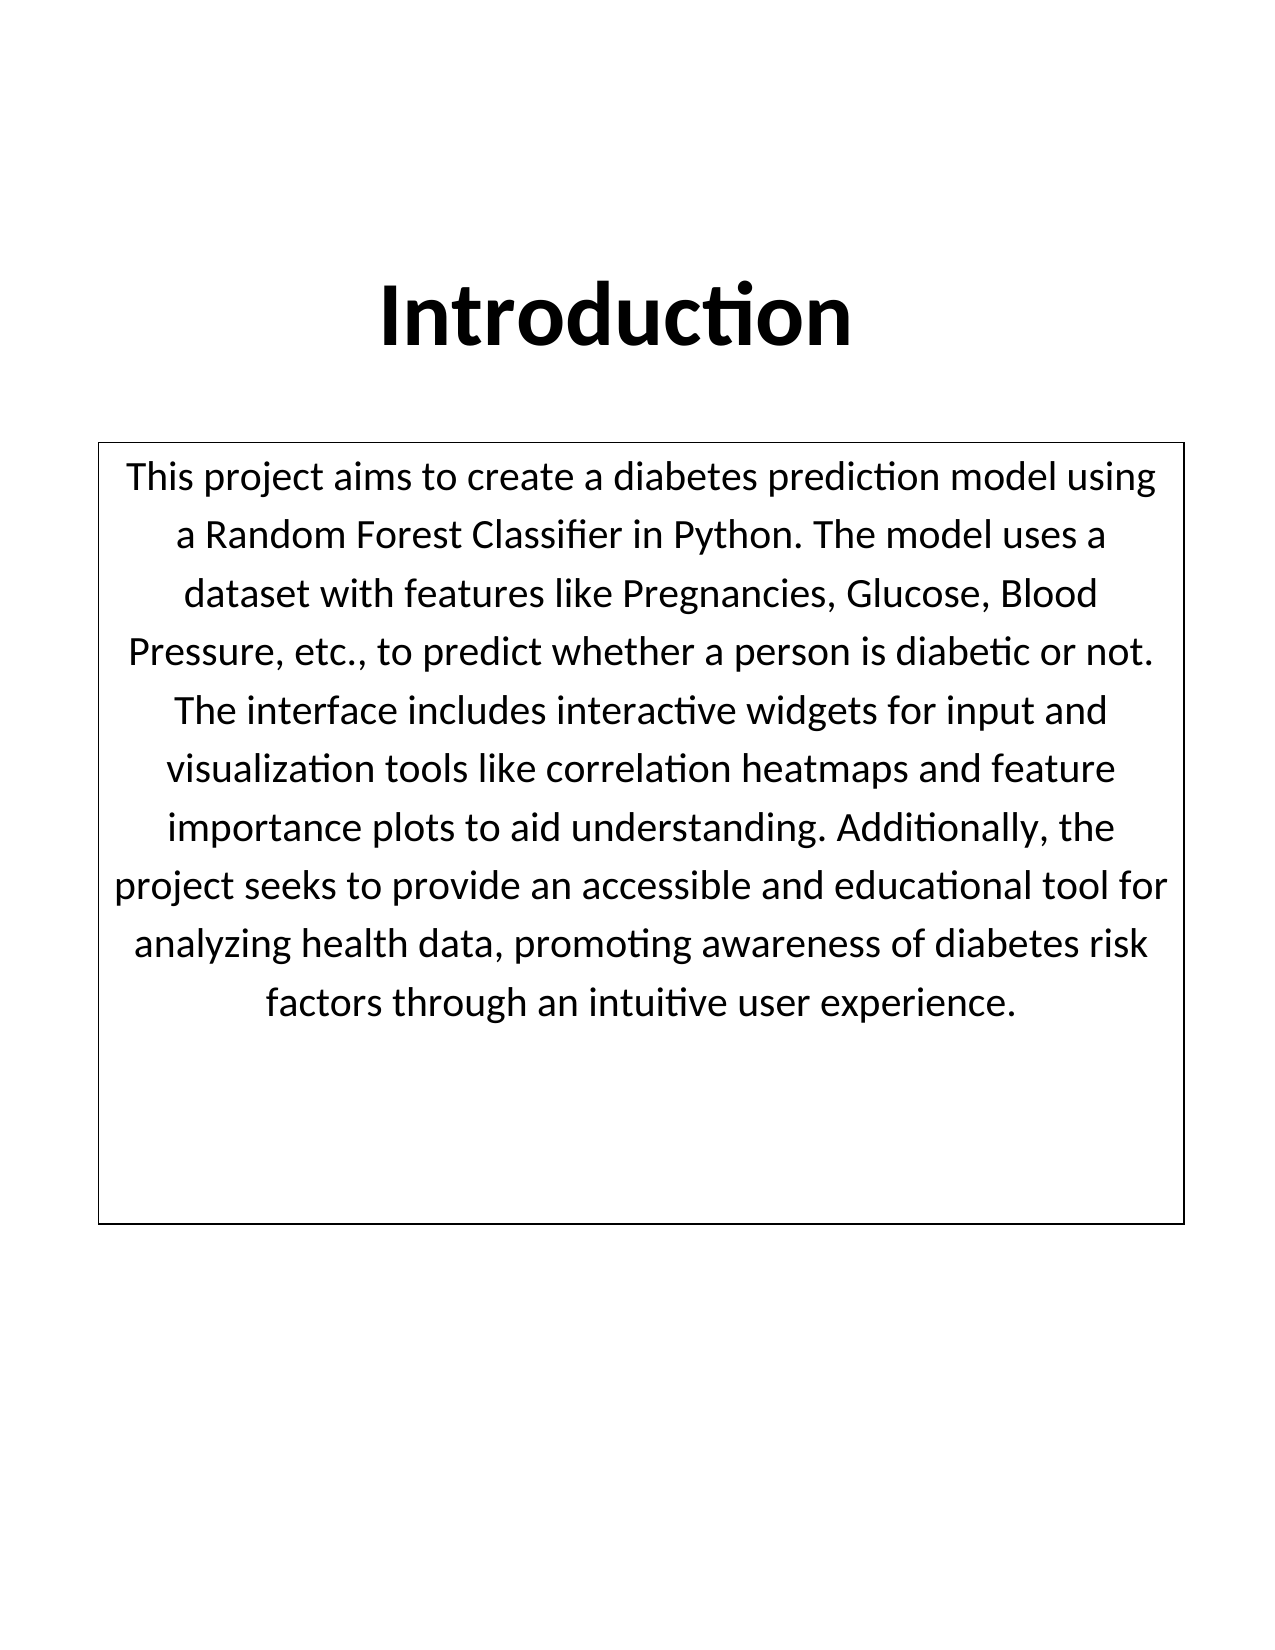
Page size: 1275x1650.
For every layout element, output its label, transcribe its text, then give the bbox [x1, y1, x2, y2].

text Introduction [150, 256, 1125, 368]
